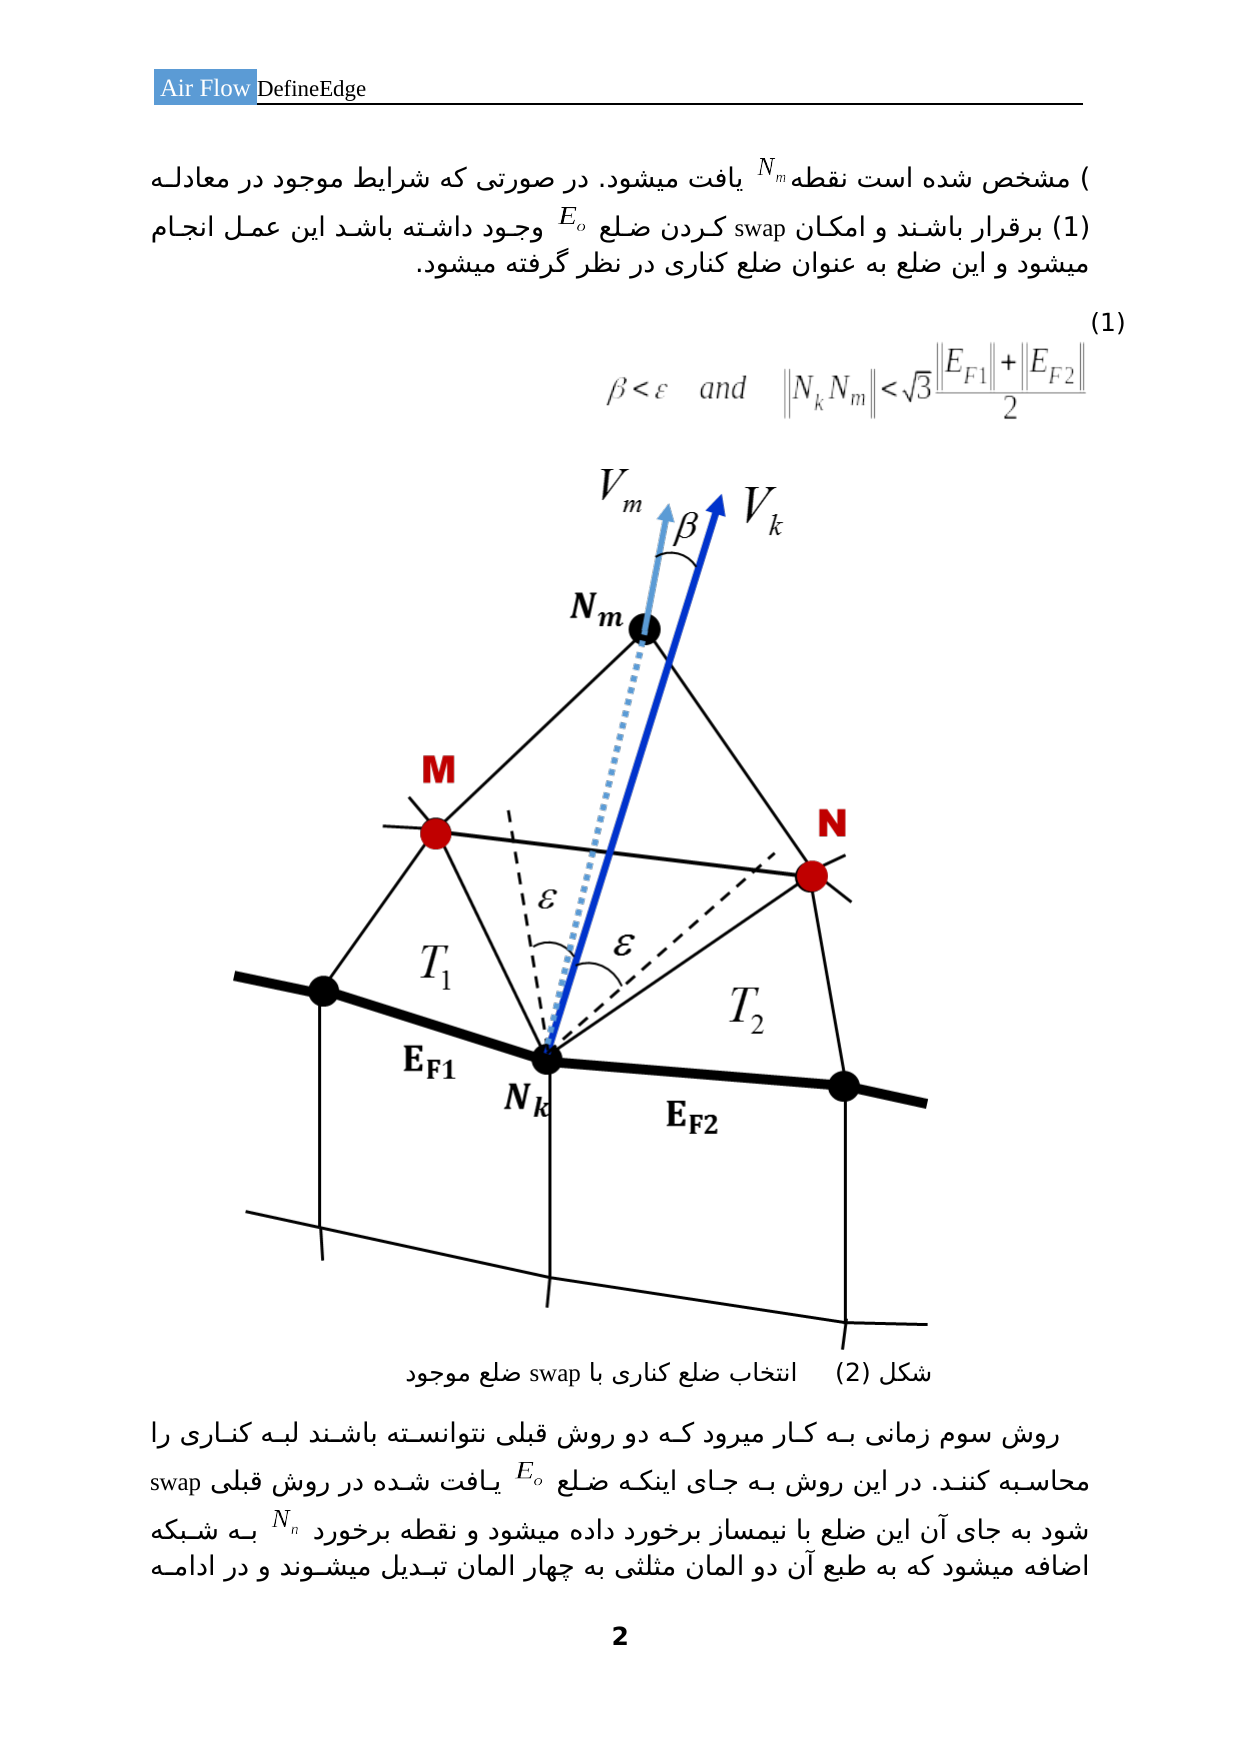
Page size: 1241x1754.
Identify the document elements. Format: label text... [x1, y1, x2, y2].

picture [232, 454, 932, 1350]
text انتخاب ضلع کناری با swap ضلع موجود [150, 1358, 1090, 1388]
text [150, 1417, 1090, 1582]
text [150, 150, 1090, 279]
